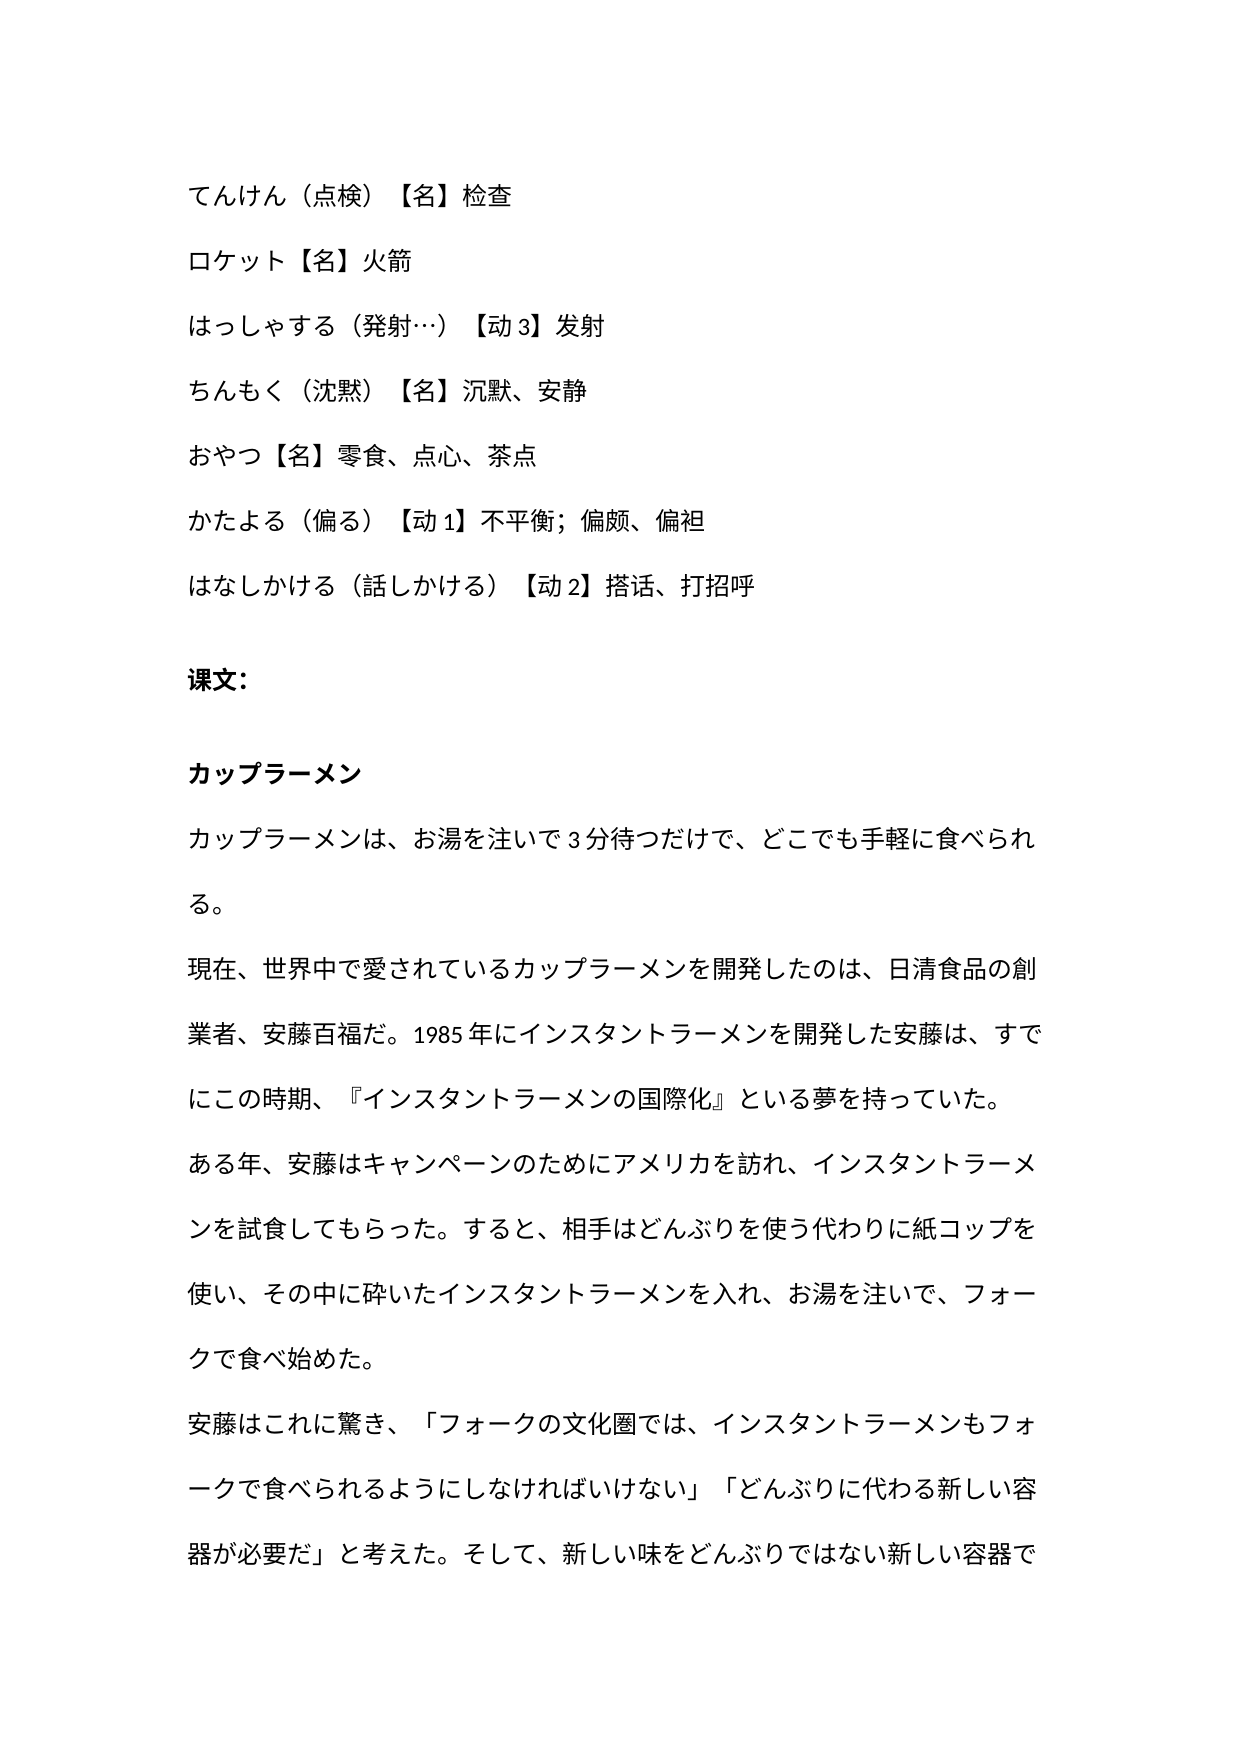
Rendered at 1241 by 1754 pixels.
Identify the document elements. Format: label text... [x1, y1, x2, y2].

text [187, 162, 1053, 617]
text 课文： [187, 646, 1053, 711]
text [187, 740, 1053, 1585]
